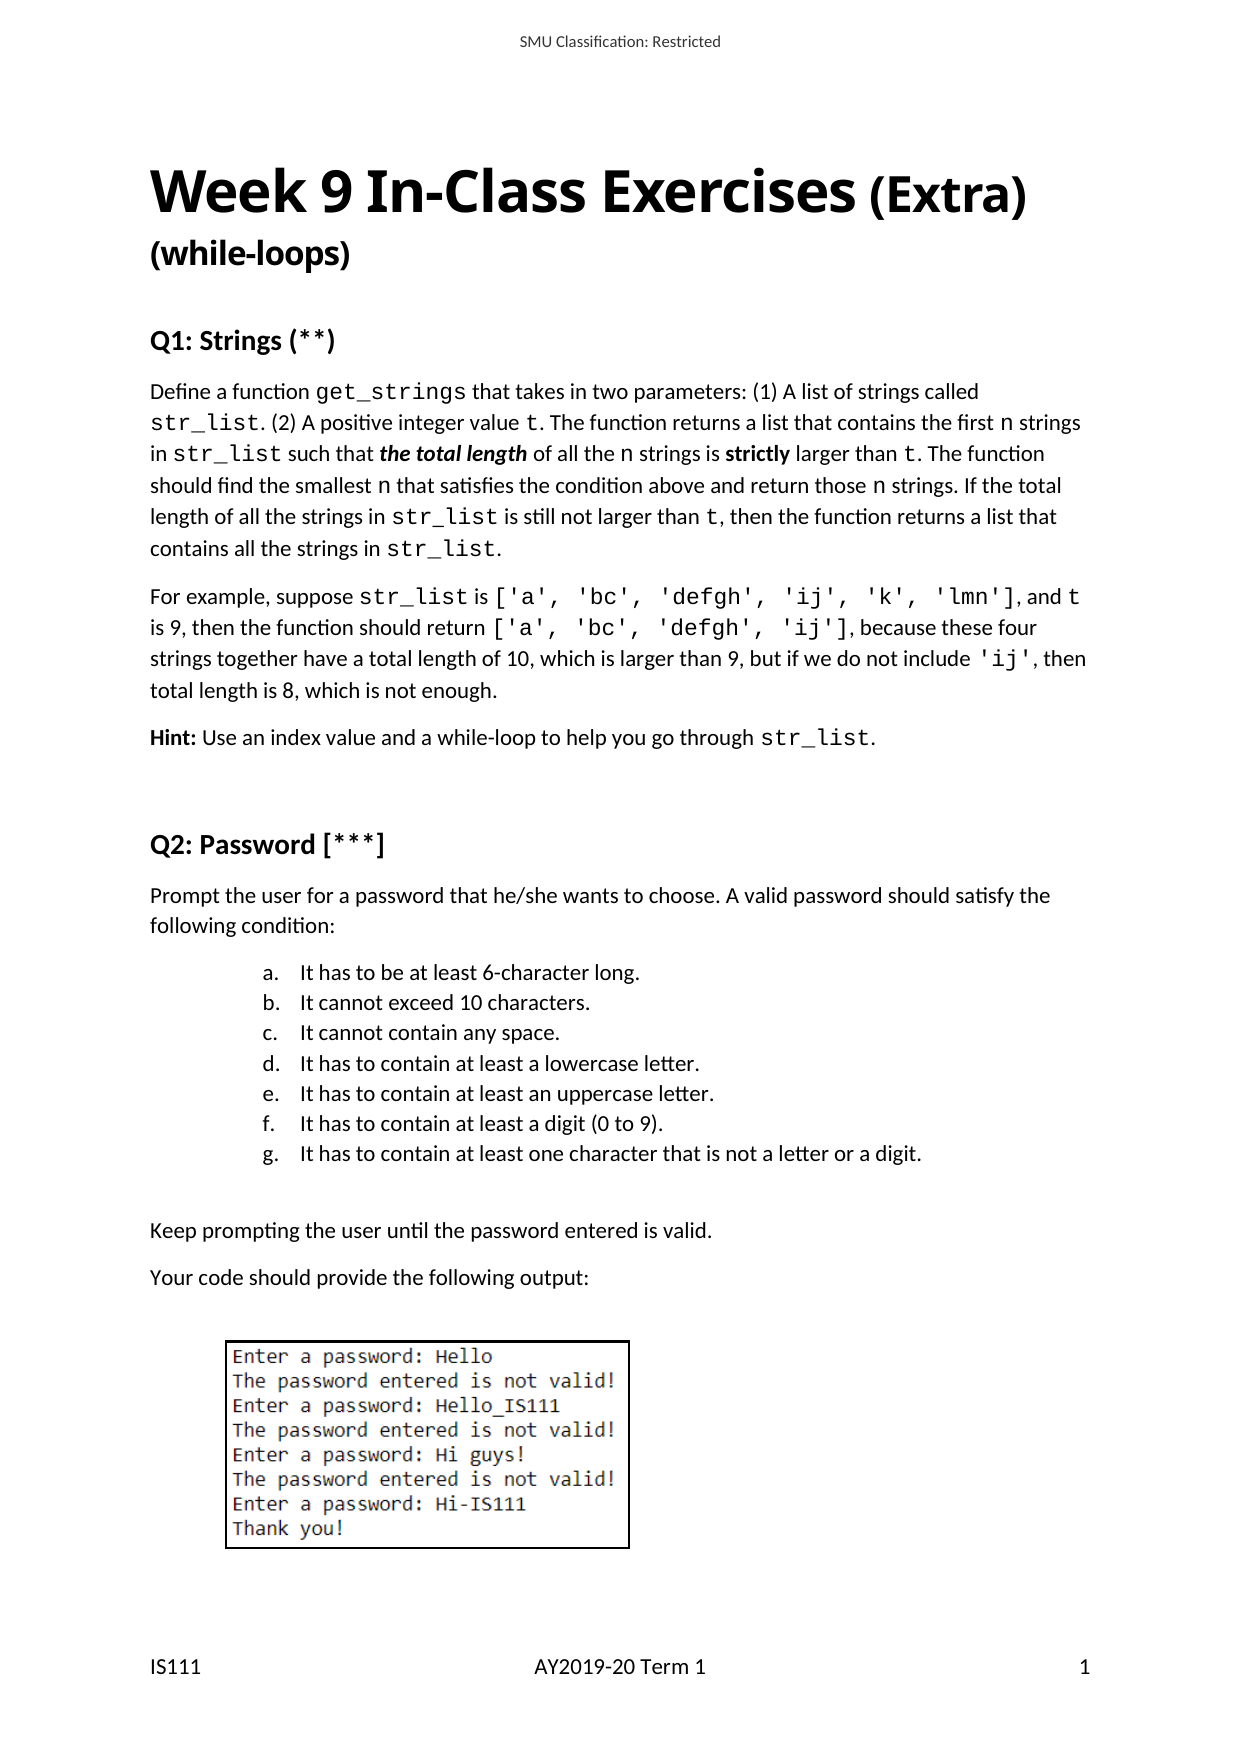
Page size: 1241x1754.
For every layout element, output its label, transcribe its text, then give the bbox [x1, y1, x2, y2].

title Week 9 In-Class Exercises (Extra) [150, 150, 1090, 229]
list It has to be at least 6-character long. [262, 958, 1090, 986]
list It cannot exceed 10 characters. [262, 988, 1090, 1016]
picture [227, 1343, 628, 1547]
text Q2: Password [***] [150, 826, 1090, 862]
text Keep prompting the user until the password entered is valid. [150, 1216, 1090, 1244]
list It cannot contain any space. [262, 1018, 1090, 1047]
text Prompt the user for a password that he/she wants to choose. A valid password should satisfy the following condition: [150, 881, 1090, 939]
text For example, suppose str_list is ['a', 'bc', 'defgh', 'ij', 'k', 'lmn'], and t is 9, then the function should return ['a', 'bc', 'defgh', 'ij'], because these four strings together have a total length of 10, which is larger than 9, but if we do not include 'ij', then total length is 8, which is not enough. [150, 582, 1090, 704]
title (while-loops) [150, 229, 1090, 275]
text Hint: Use an index value and a while-loop to help you go through str_list. [150, 723, 1090, 752]
text Define a function get_strings that takes in two parameters: (1) A list of strings called str_list. (2) A positive integer value t. The function returns a list that contains the first n strings in str_list such that the total length of all the n strings is strictly larger than t. The function should find the smallest n that satisfies the condition above and return those n strings. If the total length of all the strings in str_list is still not larger than t, then the function returns a list that contains all the strings in str_list. [150, 377, 1090, 563]
list It has to contain at least one character that is not a letter or a digit. [262, 1139, 1090, 1167]
list It has to contain at least an uppercase letter. [262, 1079, 1090, 1107]
text Q1: Strings (**) [150, 322, 1090, 357]
list It has to contain at least a lowercase letter. [262, 1049, 1090, 1077]
list It has to contain at least a digit (0 to 9). [262, 1109, 1090, 1137]
text Your code should provide the following output: [150, 1263, 1090, 1291]
